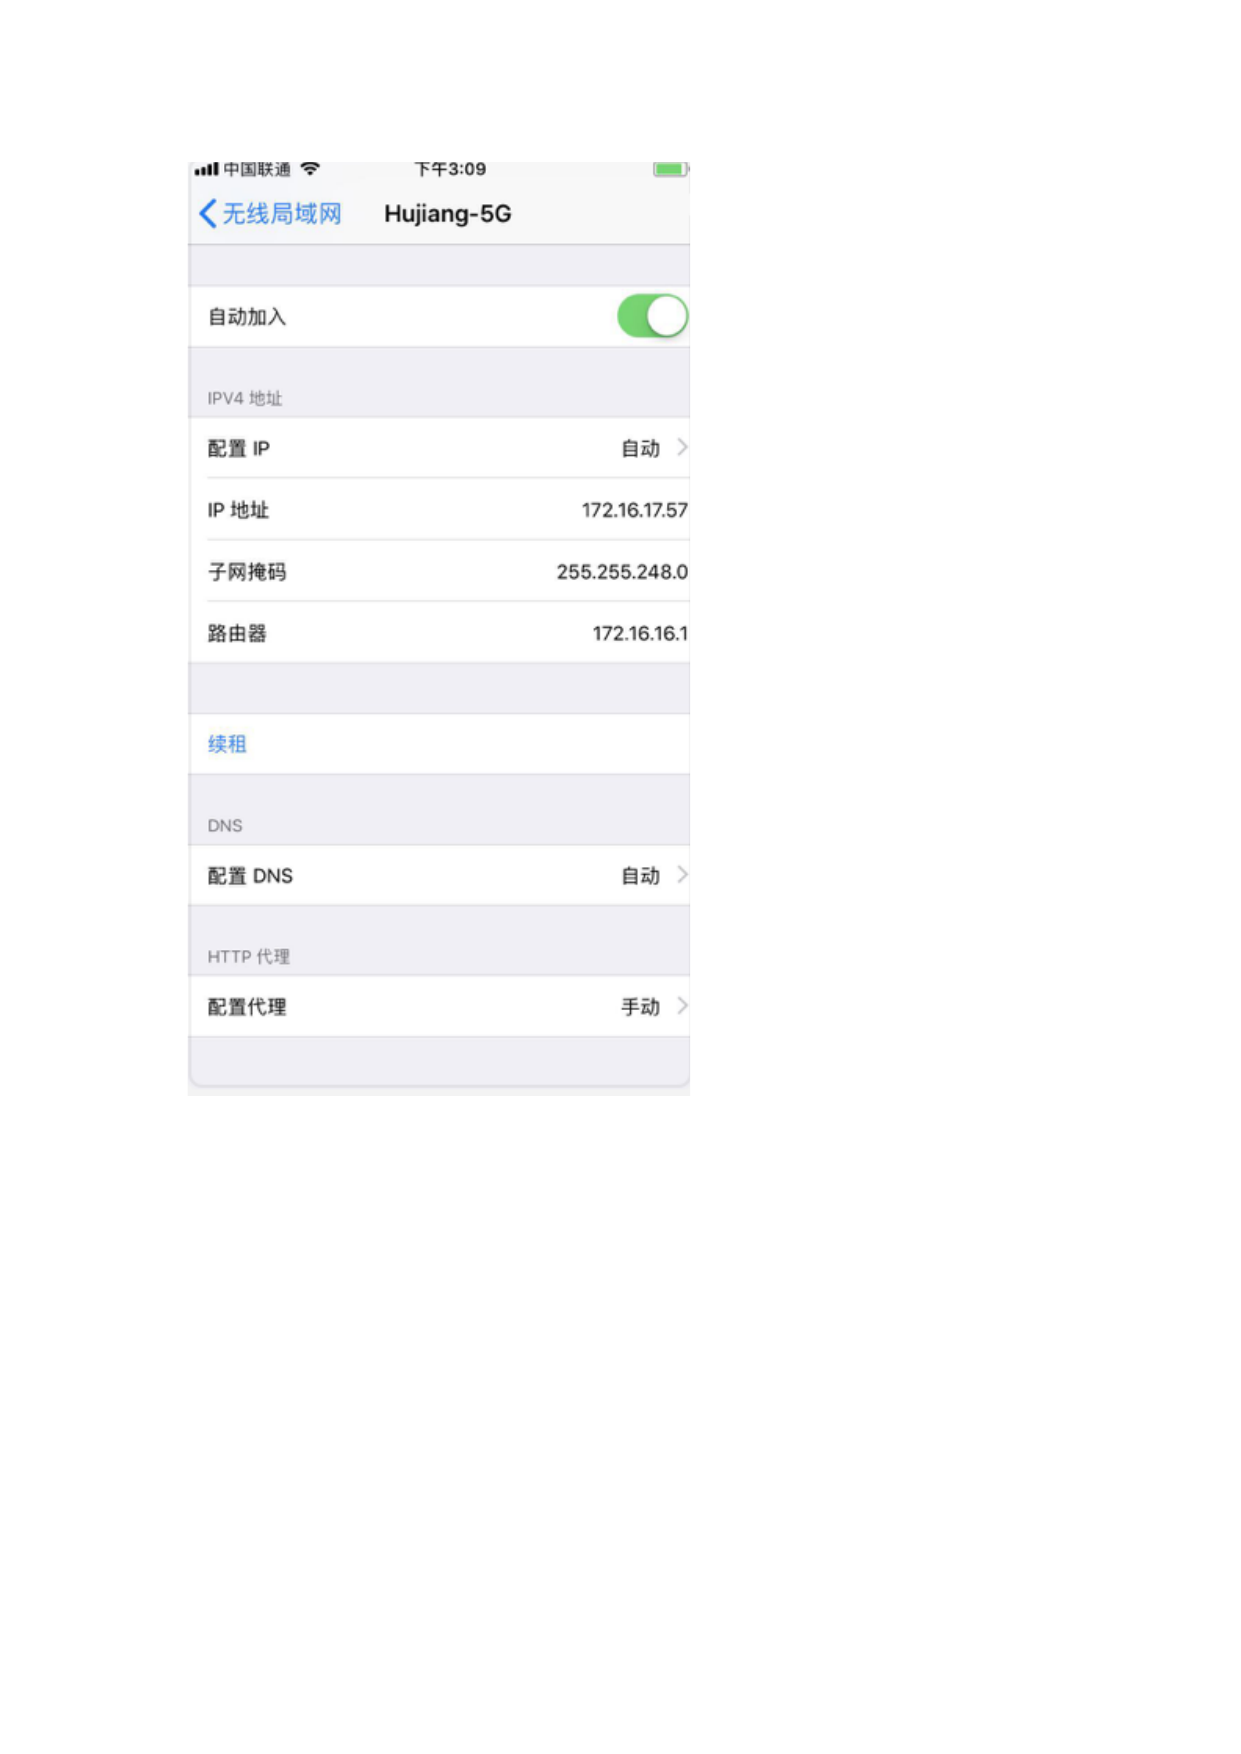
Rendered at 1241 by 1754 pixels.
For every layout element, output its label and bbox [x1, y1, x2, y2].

picture [187, 162, 690, 1096]
